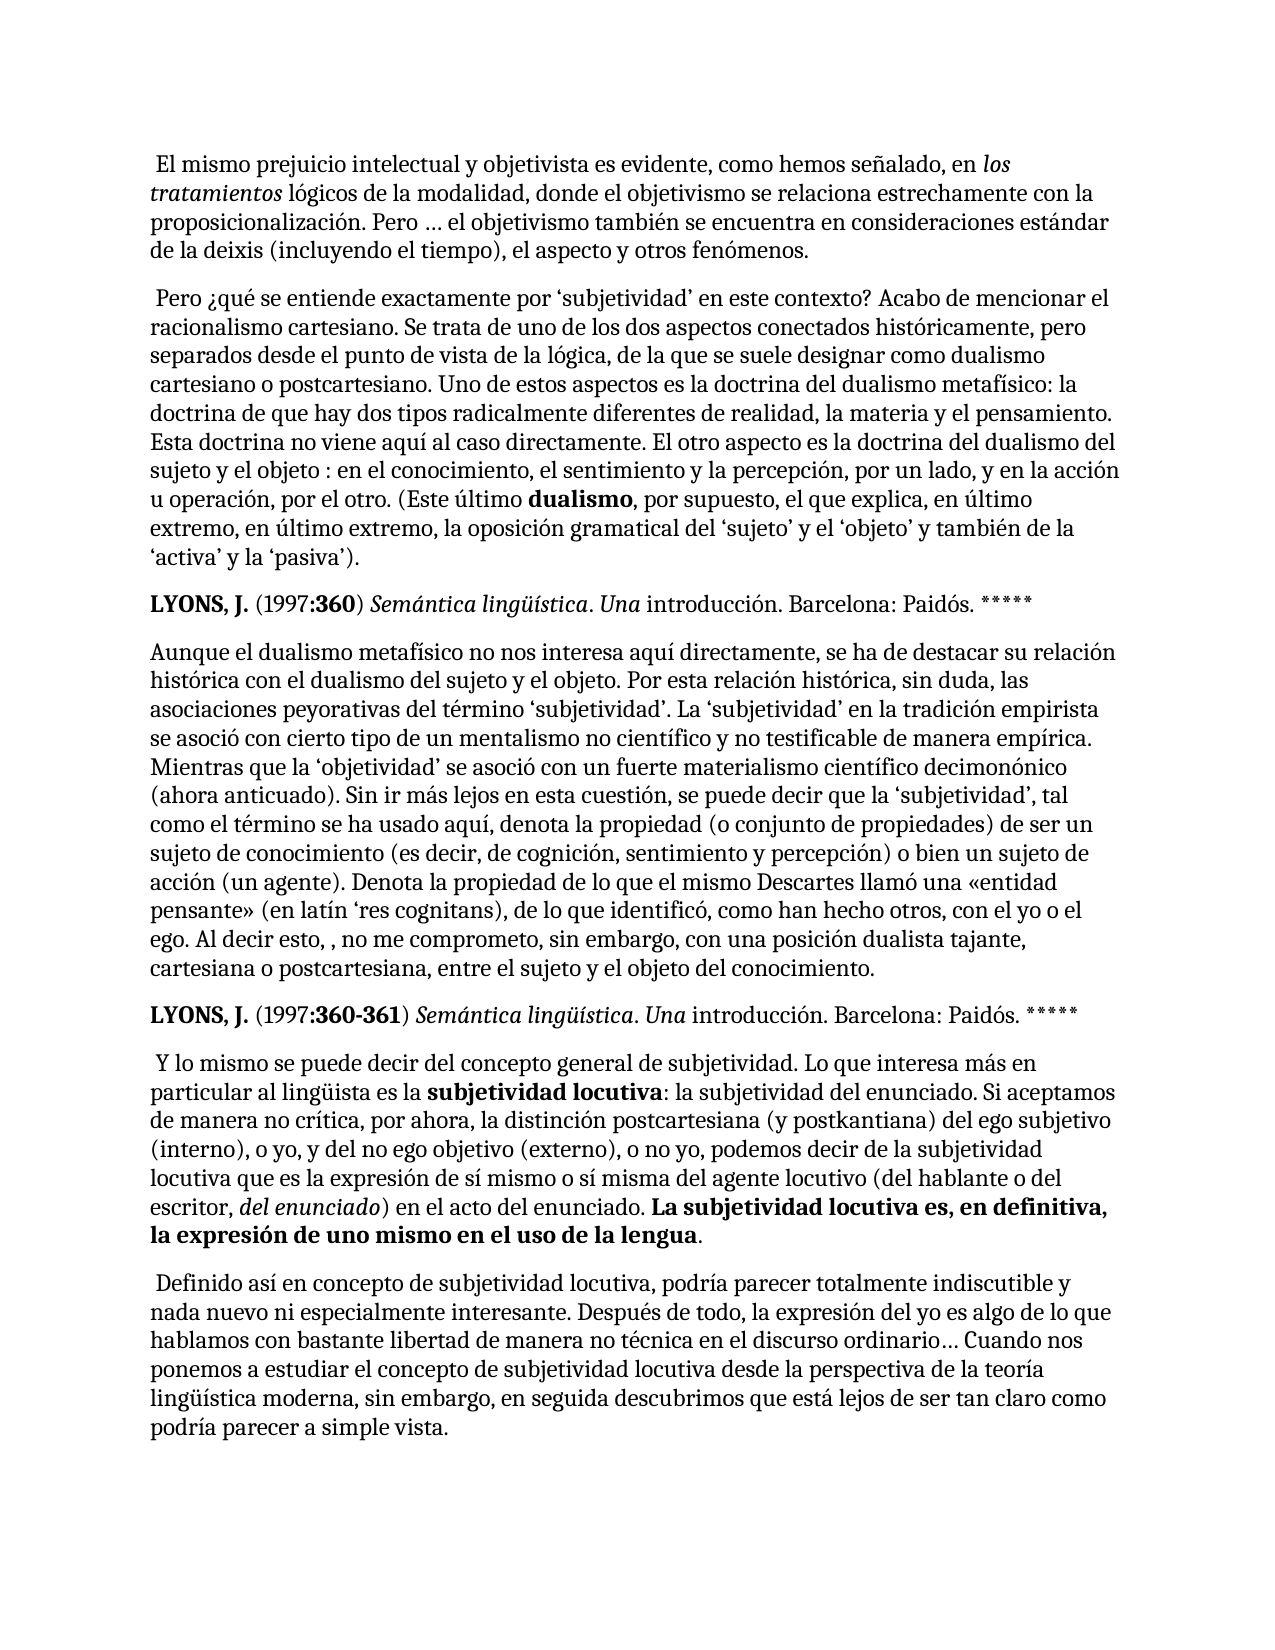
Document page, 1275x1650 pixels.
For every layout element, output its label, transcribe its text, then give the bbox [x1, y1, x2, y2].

text LYONS, J. (1997:360-361) Semántica lingüística. Una introducción. Barcelona: Paidós. ***** [150, 1001, 1125, 1030]
text Y lo mismo se puede decir del concepto general de subjetividad. Lo que interesa más en particular al lingüista es la subjetividad locutiva: la subjetividad del enunciado. Si aceptamos de manera no crítica, por ahora, la distinción postcartesiana (y postkantiana) del ego subjetivo (interno), o yo, y del no ego objetivo (externo), o no yo, podemos decir de la subjetividad locutiva que es la expresión de sí mismo o sí misma del agente locutivo (del hablante o del escritor, del enunciado) en el acto del enunciado. La subjetividad locutiva es, en definitiva, la expresión de uno mismo en el uso de la lengua. [150, 1049, 1125, 1250]
text Definido así en concepto de subjetividad locutiva, podría parecer totalmente indiscutible y nada nuevo ni especialmente interesante. Después de todo, la expresión del yo es algo de lo que hablamos con bastante libertad de manera no técnica en el discurso ordinario… Cuando nos ponemos a estudiar el concepto de subjetividad locutiva desde la perspectiva de la teoría lingüística moderna, sin embargo, en seguida descubrimos que está lejos de ser tan claro como podría parecer a simple vista. [150, 1269, 1125, 1441]
text El mismo prejuicio intelectual y objetivista es evidente, como hemos señalado, en los tratamientos lógicos de la modalidad, donde el objetivismo se relaciona estrechamente con la proposicionalización. Pero … el objetivismo también se encuentra en consideraciones estándar de la deixis (incluyendo el tiempo), el aspecto y otros fenómenos. [150, 150, 1125, 265]
text Pero ¿qué se entiende exactamente por ‘subjetividad’ en este contexto? Acabo de mencionar el racionalismo cartesiano. Se trata de uno de los dos aspectos conectados históricamente, pero separados desde el punto de vista de la lógica, de la que se suele designar como dualismo cartesiano o postcartesiano. Uno de estos aspectos es la doctrina del dualismo metafísico: la doctrina de que hay dos tipos radicalmente diferentes de realidad, la materia y el pensamiento. Esta doctrina no viene aquí al caso directamente. El otro aspecto es la doctrina del dualismo del sujeto y el objeto : en el conocimiento, el sentimiento y la percepción, por un lado, y en la acción u operación, por el otro. (Este último dualismo, por supuesto, el que explica, en último extremo, en último extremo, la oposición gramatical del ‘sujeto’ y el ‘objeto’ y también de la ‘activa’ y la ‘pasiva’). [150, 284, 1125, 571]
text Aunque el dualismo metafísico no nos interesa aquí directamente, se ha de destacar su relación histórica con el dualismo del sujeto y el objeto. Por esta relación histórica, sin duda, las asociaciones peyorativas del término ‘subjetividad’. La ‘subjetividad’ en la tradición empirista se asoció con cierto tipo de un mentalismo no científico y no testificable de manera empírica. Mientras que la ‘objetividad’ se asoció con un fuerte materialismo científico decimonónico (ahora anticuado). Sin ir más lejos en esta cuestión, se puede decir que la ‘subjetividad’, tal como el término se ha usado aquí, denota la propiedad (o conjunto de propiedades) de ser un sujeto de conocimiento (es decir, de cognición, sentimiento y percepción) o bien un sujeto de acción (un agente). Denota la propiedad de lo que el mismo Descartes llamó una «entidad pensante» (en latín ‘res cognitans), de lo que identificó, como han hecho otros, con el yo o el ego. Al decir esto, , no me comprometo, sin embargo, con una posición dualista tajante, cartesiana o postcartesiana, entre el sujeto y el objeto del conocimiento. [150, 637, 1125, 982]
text LYONS, J. (1997:360) Semántica lingüística. Una introducción. Barcelona: Paidós. ***** [150, 590, 1125, 619]
